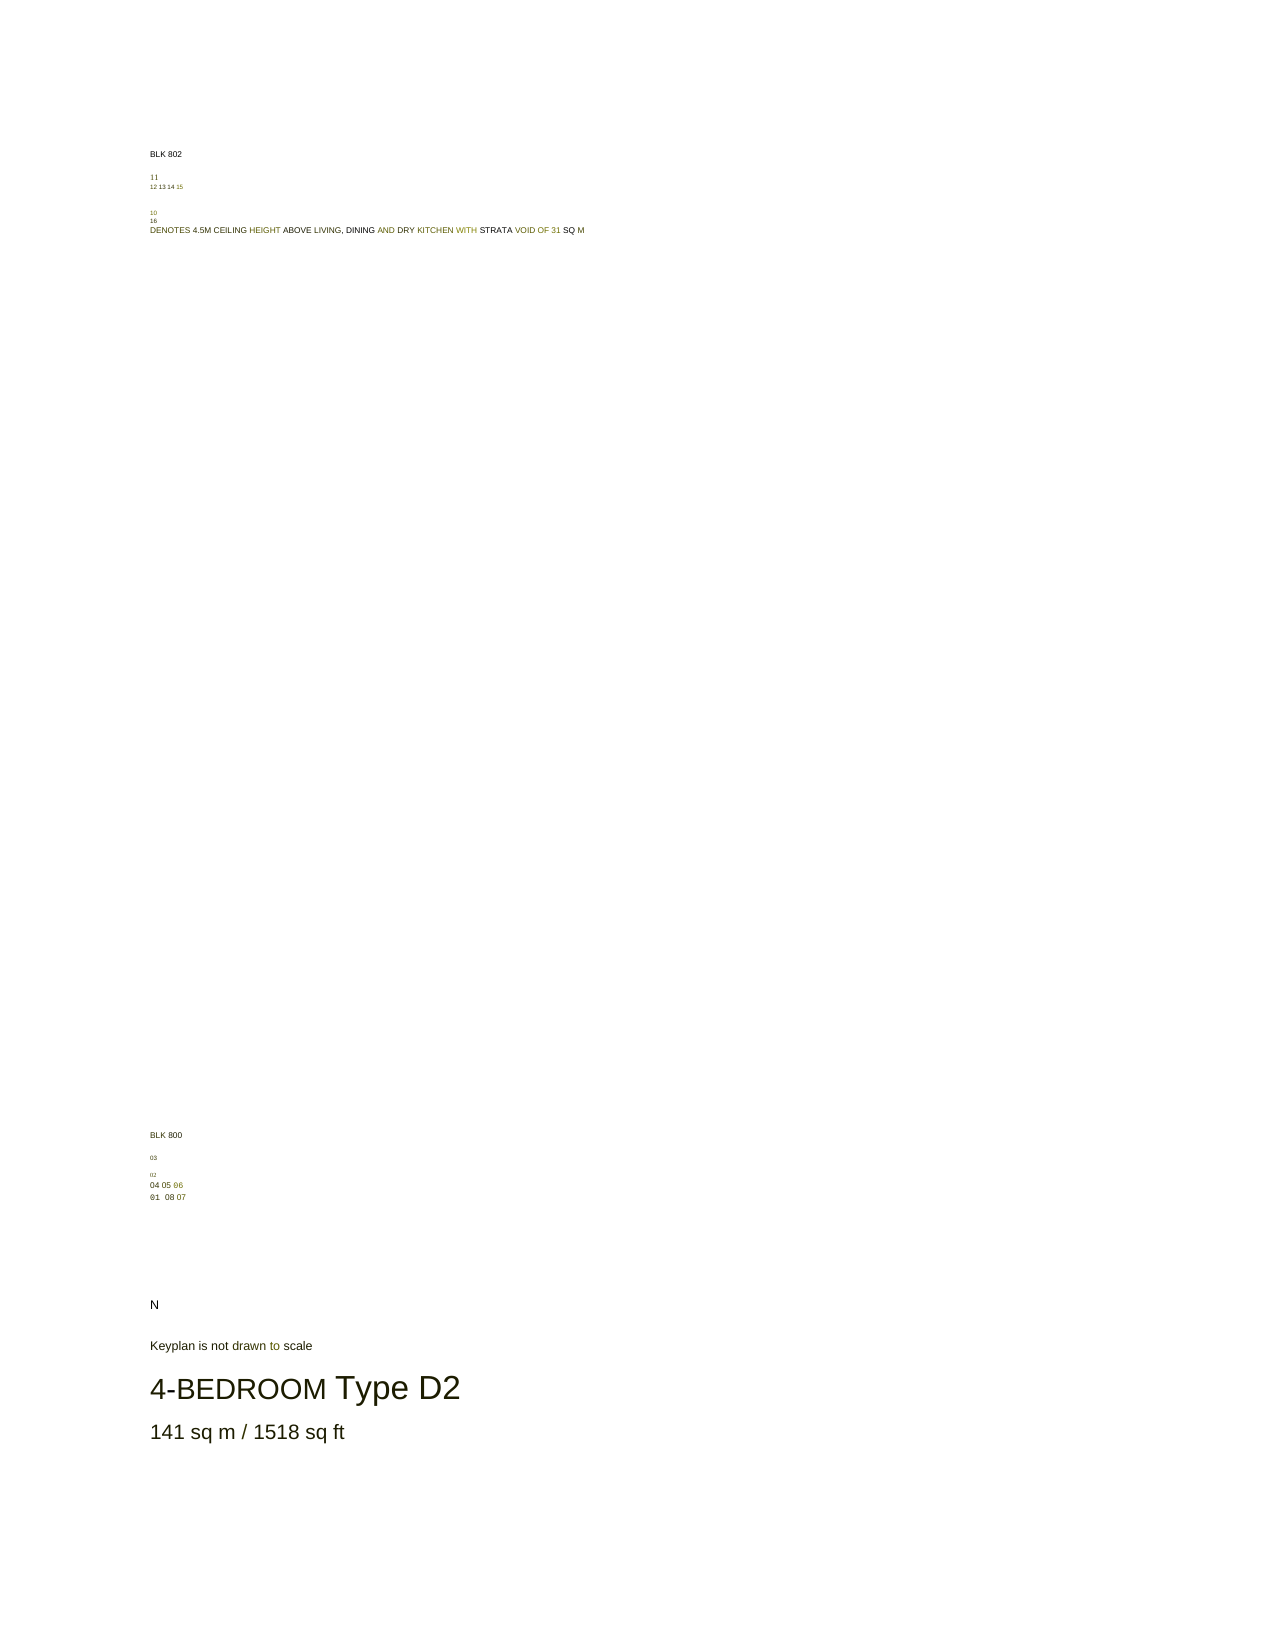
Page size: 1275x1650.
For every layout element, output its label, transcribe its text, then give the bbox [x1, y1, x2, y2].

text N [150, 1297, 1125, 1312]
text Keyplan is not drawn to scale [150, 1338, 1125, 1353]
text 4-BEDROOM Type D2 [150, 1368, 1125, 1406]
text 141 sq m / 1518 sq ft [150, 1420, 1125, 1444]
